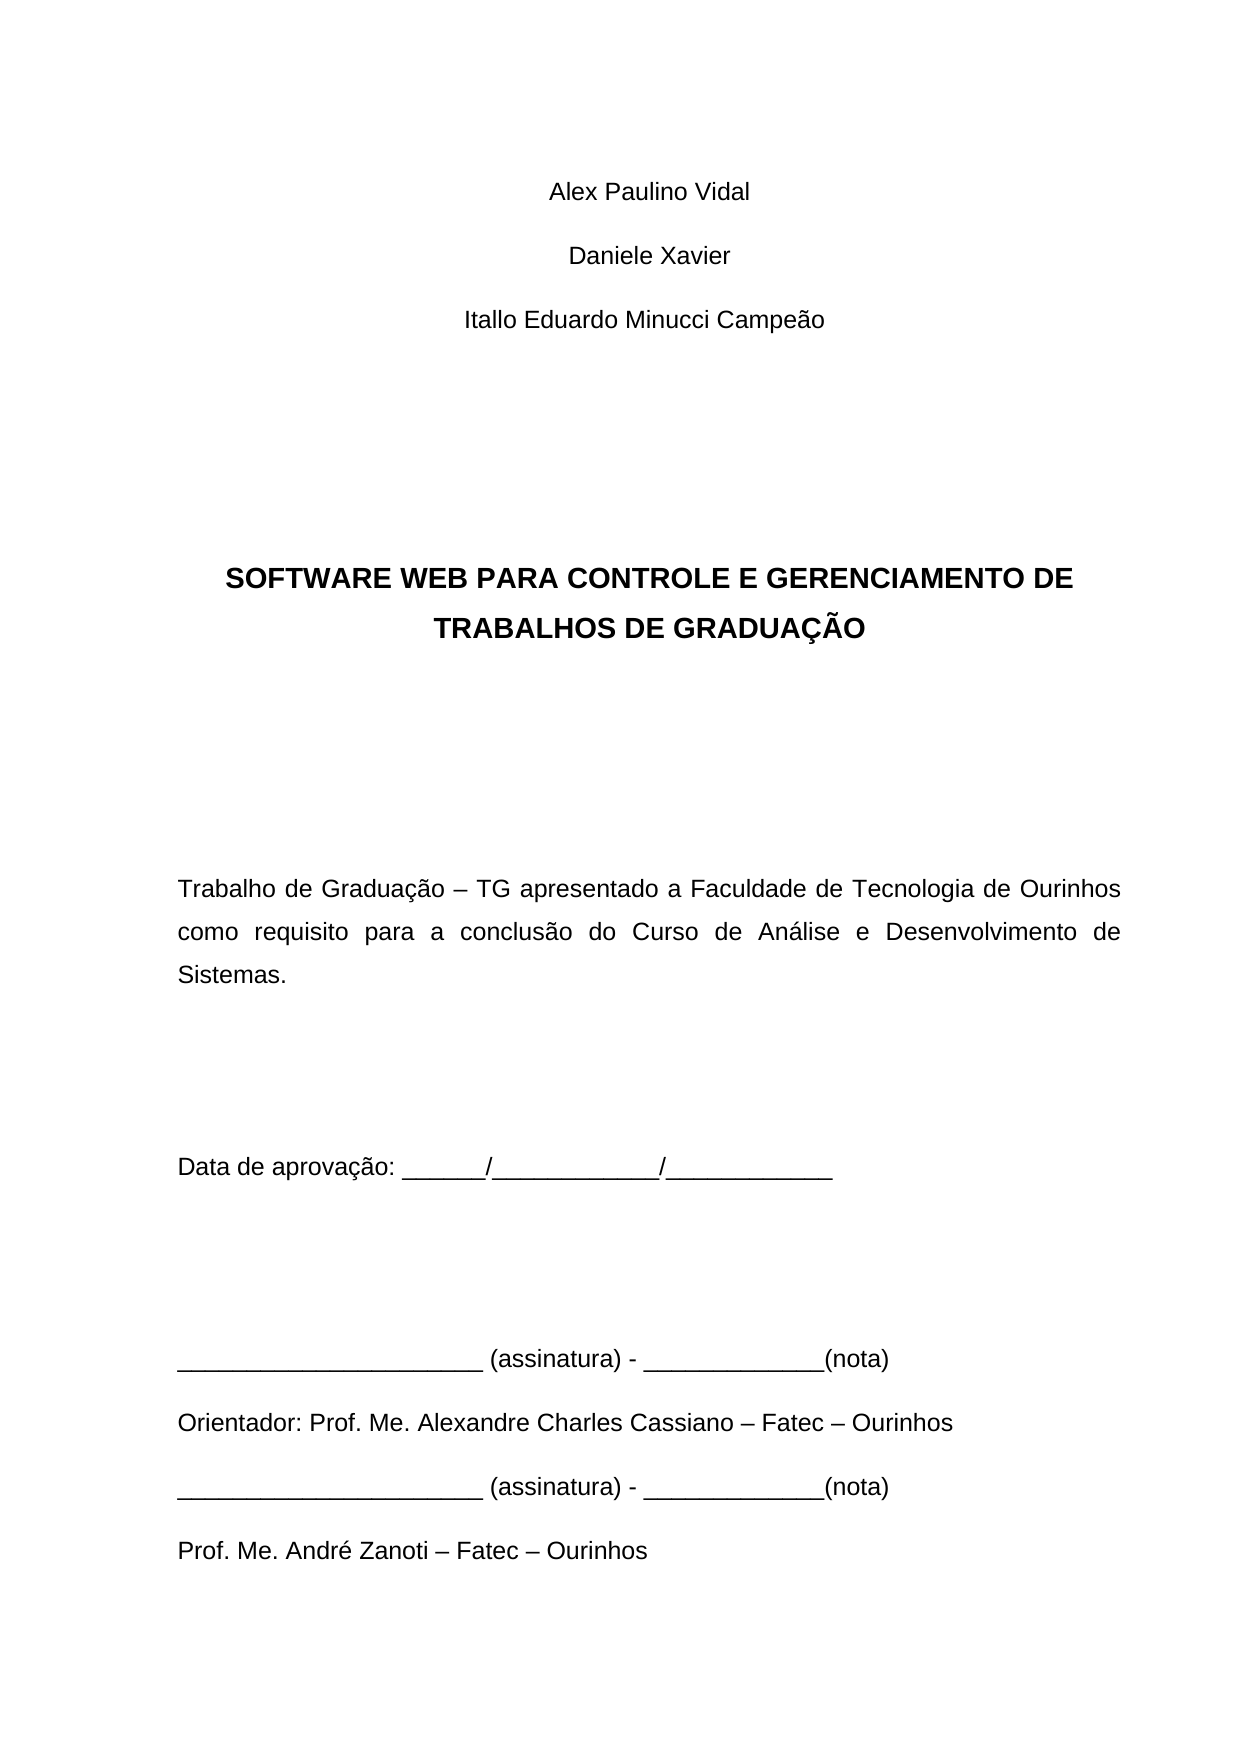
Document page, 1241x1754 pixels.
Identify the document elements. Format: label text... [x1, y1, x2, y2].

text Orientador: Prof. Me. Alexandre Charles Cassiano – Fatec – Ourinhos [177, 1408, 1122, 1437]
text ______________________ (assinatura) - _____________(nota) [177, 1344, 1122, 1373]
text Alex Paulino Vidal [177, 177, 1122, 206]
text ______________________ (assinatura) - _____________(nota) [177, 1472, 1122, 1501]
text Prof. Me. André Zanoti – Fatec – Ourinhos [177, 1536, 1122, 1565]
text Daniele Xavier [177, 241, 1122, 270]
text Itallo Eduardo Minucci Campeão [443, 305, 1122, 334]
text Trabalho de Graduação – TG apresentado a Faculdade de Tecnologia de Ourinhos como requisito para a conclusão do Curso de Análise e Desenvolvimento de Sistemas. [177, 874, 1122, 989]
text Data de aprovação: ______/____________/____________ [177, 1152, 1122, 1181]
text SOFTWARE WEB PARA CONTROLE E GERENCIAMENTO DE TRABALHOS DE GRADUAÇÃO [177, 561, 1122, 645]
